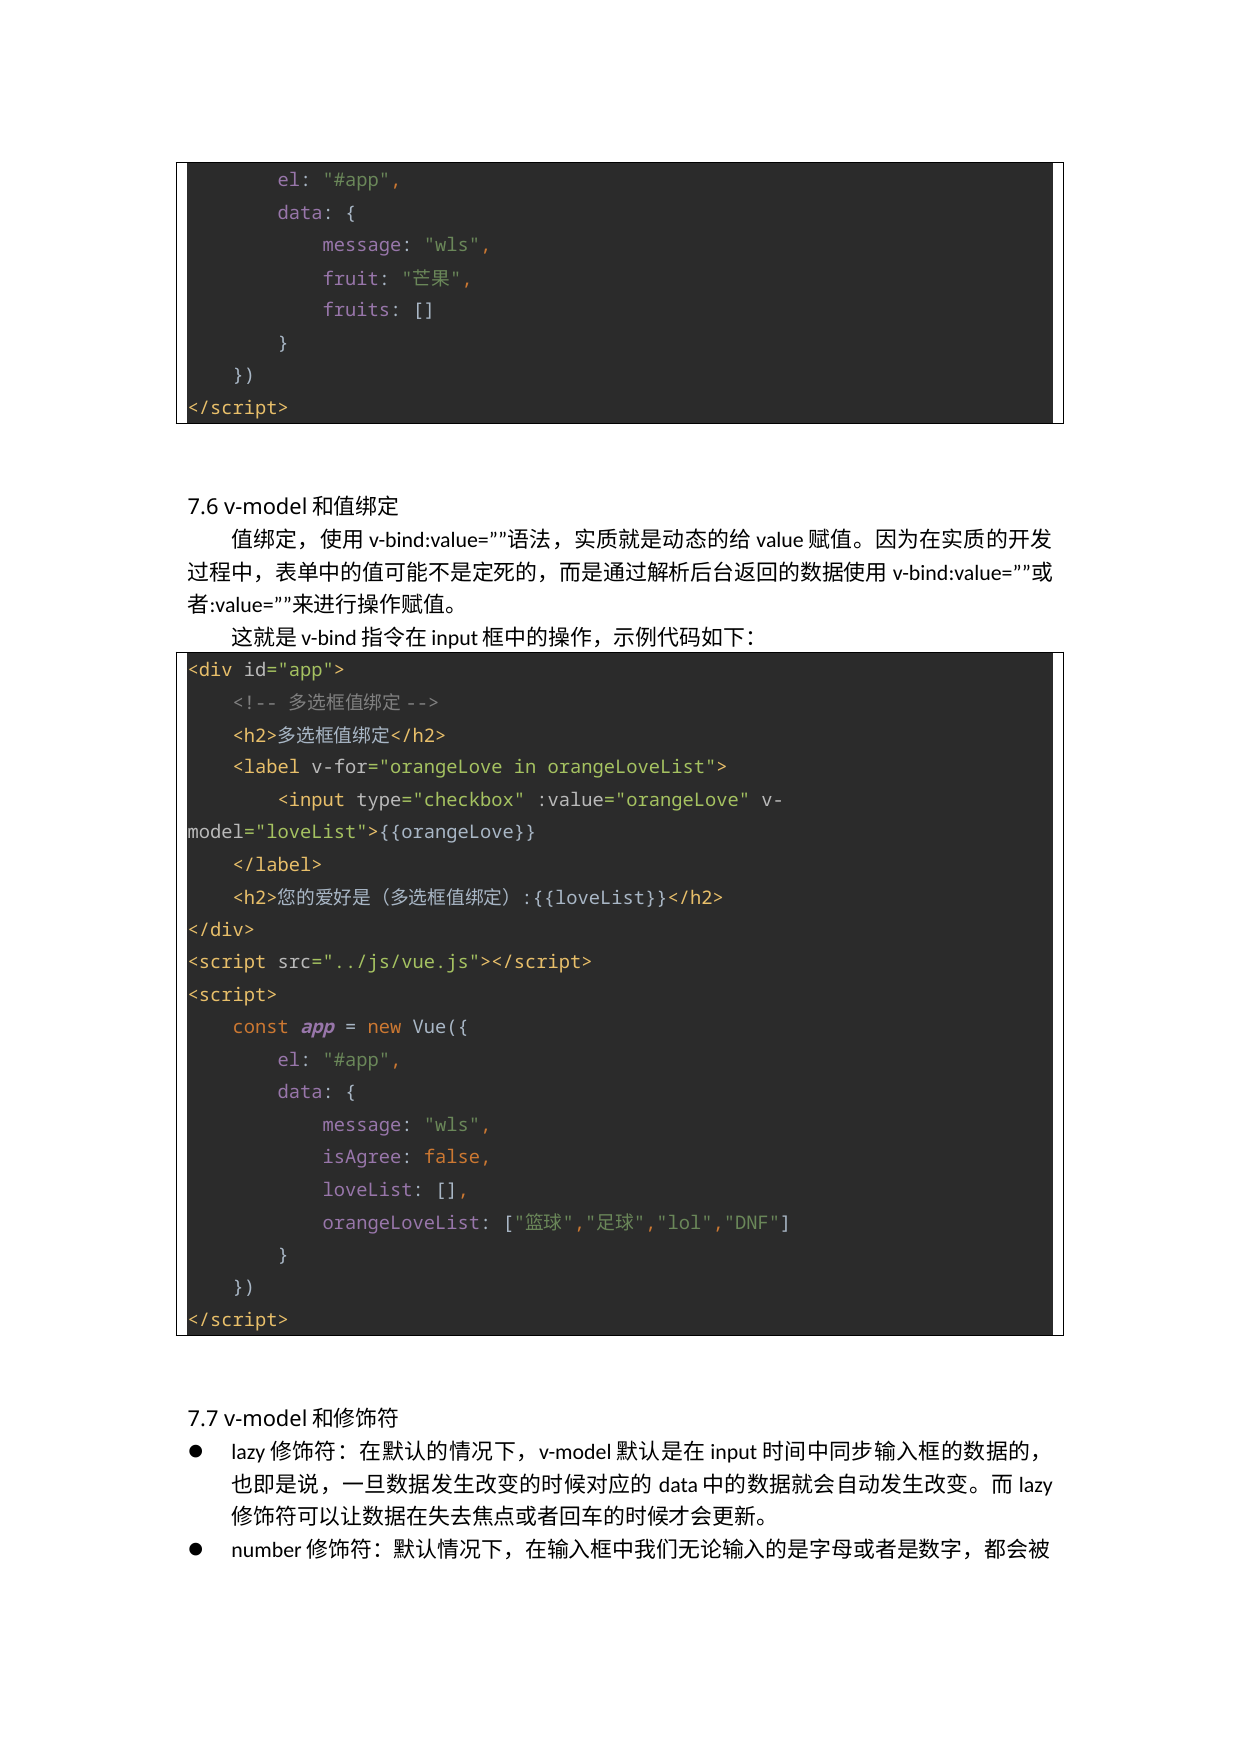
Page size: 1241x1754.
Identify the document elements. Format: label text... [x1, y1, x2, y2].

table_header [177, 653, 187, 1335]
text 7.7 v-model和修饰符 [187, 1401, 1053, 1434]
list lazy修饰符：在默认的情况下，v-model默认是在input时间中同步输入框的数据的，也即是说，一旦数据发生改变的时候对应的data中的数据就会自动发生改变。而lazy修饰符可以让数据在失去焦点或者回车的时候才会更新。 [187, 1434, 1053, 1531]
text 7.6 v-model和值绑定 [187, 489, 1053, 522]
text 值绑定，使用v-bind:value=””语法，实质就是动态的给value赋值。因为在实质的开发过程中，表单中的值可能不是定死的，而是通过解析后台返回的数据使用v-bind:value=””或者:value=””来进行操作赋值。 [187, 522, 1053, 619]
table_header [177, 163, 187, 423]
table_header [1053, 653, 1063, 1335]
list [187, 1531, 1053, 1564]
text 这就是v-bind指令在input框中的操作，示例代码如下： [187, 619, 1053, 652]
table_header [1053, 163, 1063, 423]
